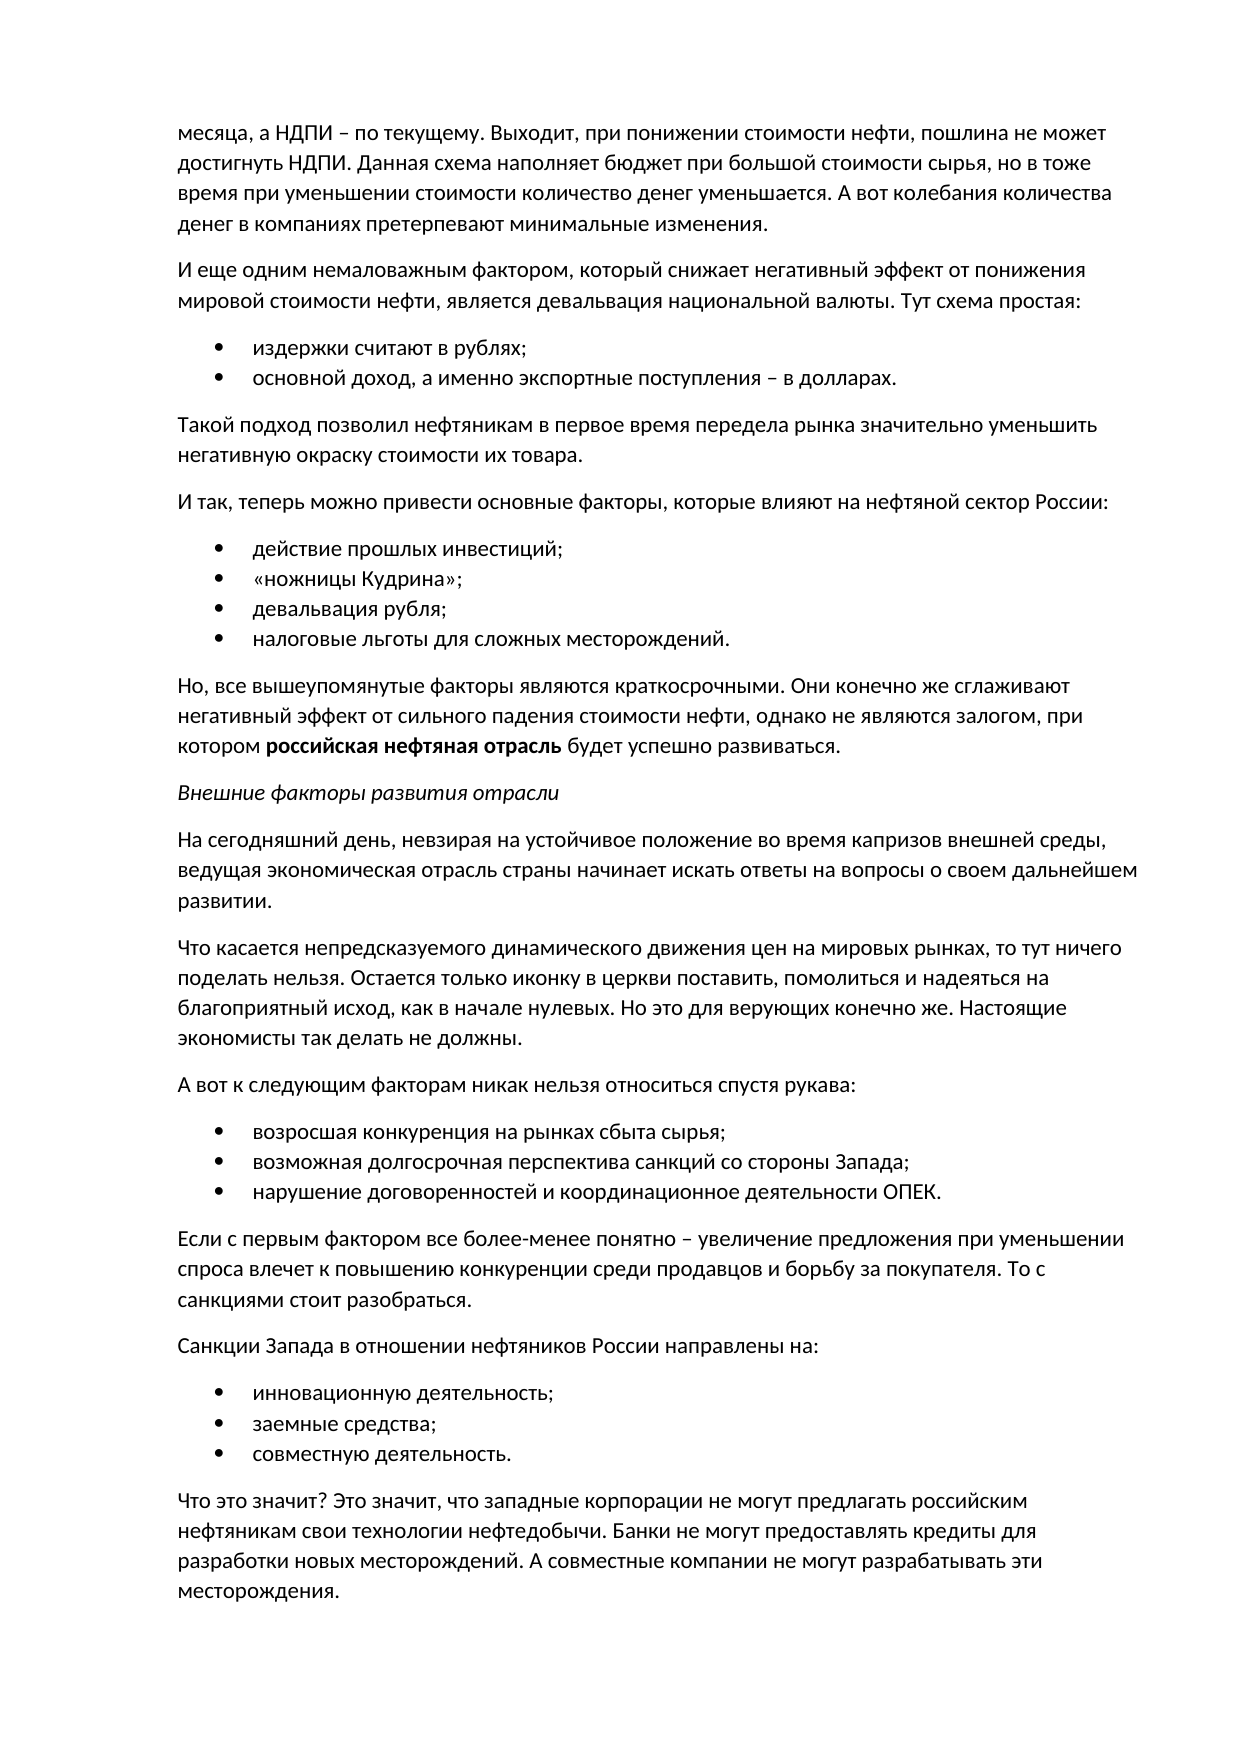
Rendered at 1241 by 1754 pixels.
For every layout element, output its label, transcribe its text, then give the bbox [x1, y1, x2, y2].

list налоговые льготы для сложных месторождений. [215, 624, 1152, 652]
list инновационную деятельность; [215, 1378, 1152, 1407]
text Что это значит? Это значит, что западные корпорации не могут предлагать российским нефтяникам свои технологии нефтедобычи. Банки не могут предоставлять кредиты для разработки новых месторождений. А совместные компании не могут разрабатывать эти месторождения. [177, 1486, 1152, 1604]
list возможная долгосрочная перспектива санкций со стороны Запада; [215, 1147, 1152, 1175]
text А вот к следующим факторам никак нельзя относиться спустя рукава: [177, 1070, 1152, 1098]
list действие прошлых инвестиций; [215, 534, 1152, 562]
text Но, все вышеупомянутые факторы являются краткосрочными. Они конечно же сглаживают негативный эффект от сильного падения стоимости нефти, однако не являются залогом, при котором российская нефтяная отрасль будет успешно развиваться. [177, 671, 1152, 760]
text На сегодняшний день, невзирая на устойчивое положение во время капризов внешней среды, ведущая экономическая отрасль страны начинает искать ответы на вопросы о своем дальнейшем развитии. [177, 825, 1152, 914]
text И так, теперь можно привести основные факторы, которые влияют на нефтяной сектор России: [177, 487, 1152, 515]
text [177, 118, 1152, 237]
text Внешние факторы развития отрасли [177, 778, 1152, 807]
text Такой подход позволил нефтяникам в первое время передела рынка значительно уменьшить негативную окраску стоимости их товара. [177, 410, 1152, 468]
list заемные средства; [215, 1409, 1152, 1437]
list возросшая конкуренция на рынках сбыта сырья; [215, 1117, 1152, 1145]
text Что касается непредсказуемого динамического движения цен на мировых рынках, то тут ничего поделать нельзя. Остается только иконку в церкви поставить, помолиться и надеяться на благоприятный исход, как в начале нулевых. Но это для верующих конечно же. Настоящие экономисты так делать не должны. [177, 933, 1152, 1051]
list нарушение договоренностей и координационное деятельности ОПЕК. [215, 1177, 1152, 1206]
text Если с первым фактором все более-менее понятно – увеличение предложения при уменьшении спроса влечет к повышению конкуренции среди продавцов и борьбу за покупателя. То с санкциями стоит разобраться. [177, 1224, 1152, 1313]
text Санкции Запада в отношении нефтяников России направлены на: [177, 1332, 1152, 1360]
list издержки считают в рублях; [215, 333, 1152, 361]
list девальвация рубля; [215, 594, 1152, 622]
text И еще одним немаловажным фактором, который снижает негативный эффект от понижения мировой стоимости нефти, является девальвация национальной валюты. Тут схема простая: [177, 256, 1152, 314]
list совместную деятельность. [215, 1439, 1152, 1467]
list основной доход, а именно экспортные поступления – в долларах. [215, 363, 1152, 391]
list «ножницы Кудрина»; [215, 564, 1152, 592]
